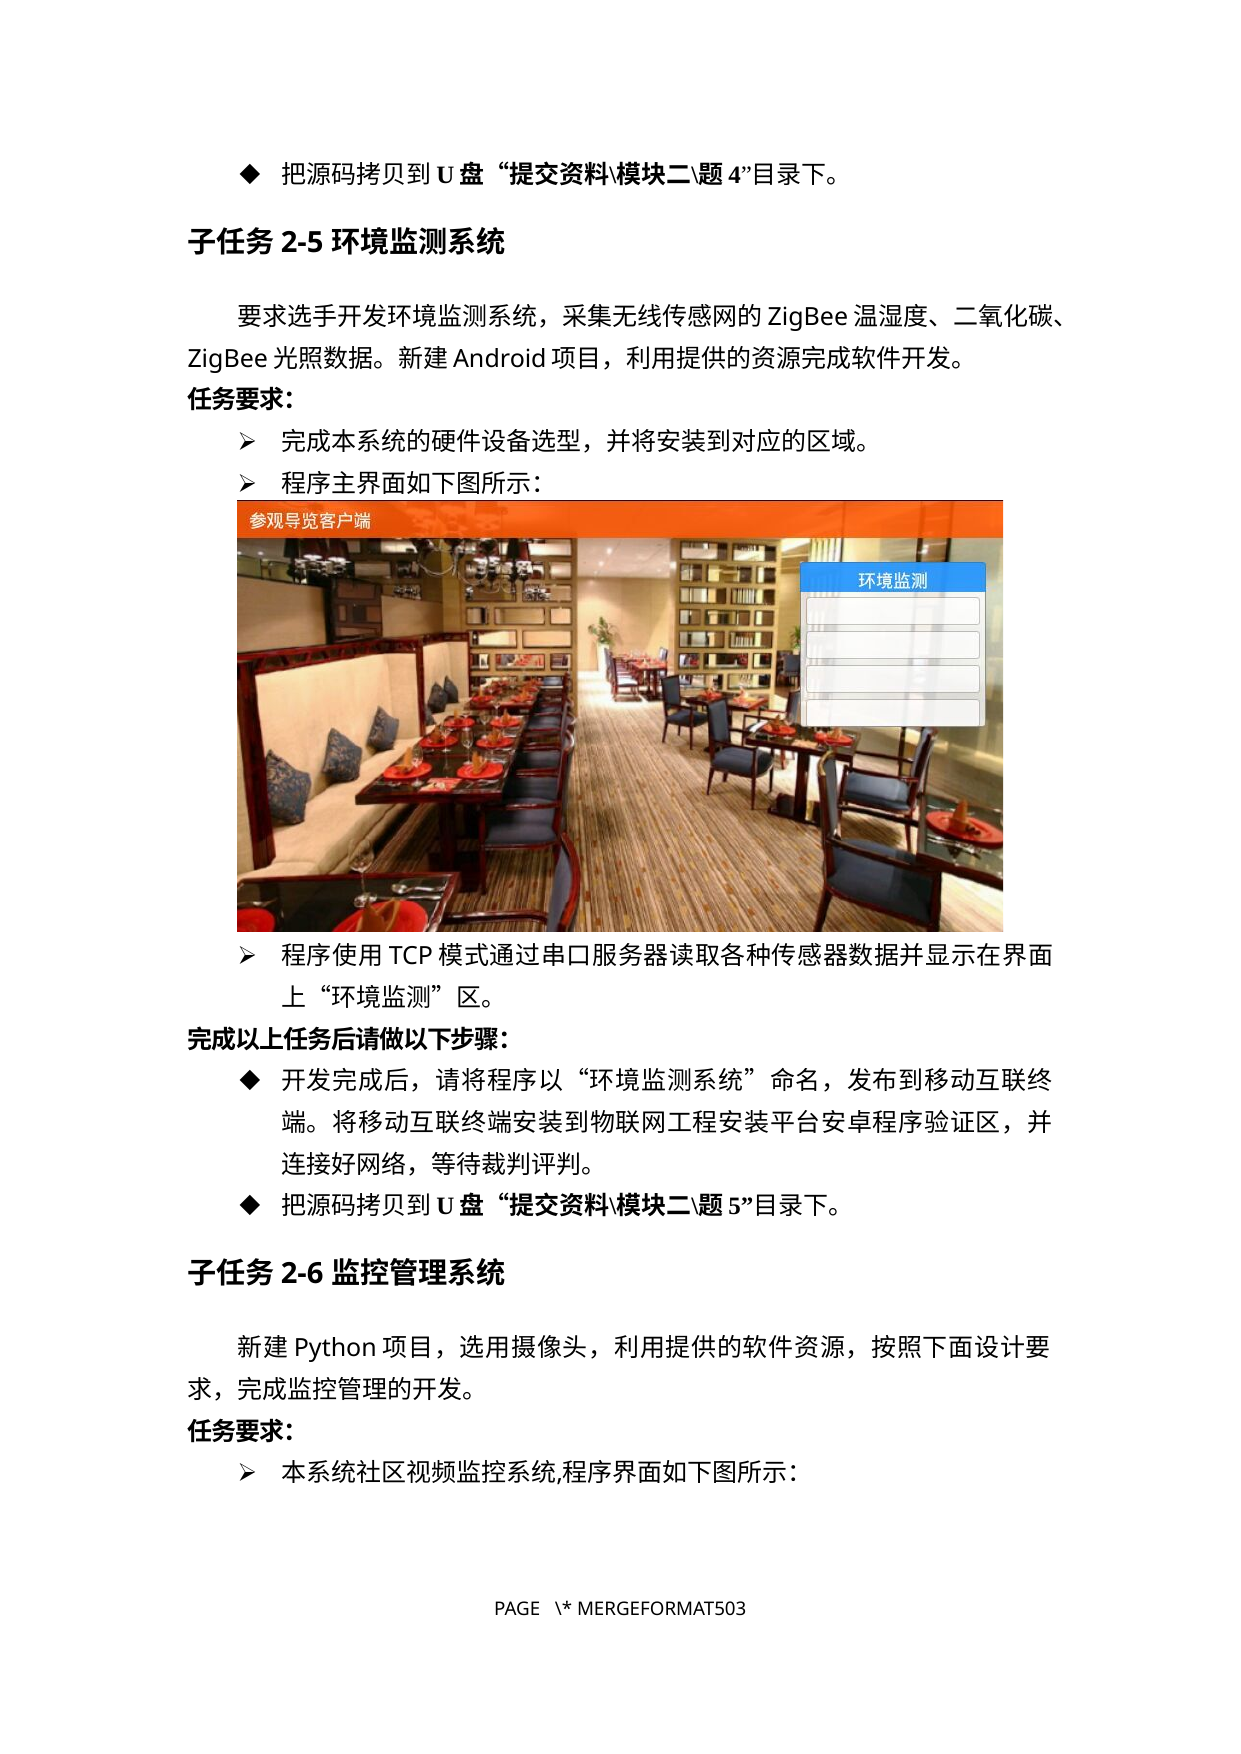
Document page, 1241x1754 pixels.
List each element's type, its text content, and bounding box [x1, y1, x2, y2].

list 把源码拷贝到U盘“提交资料\模块二\题4”目录下。 [237, 150, 1053, 192]
list 程序主界面如下图所示： [237, 459, 1053, 500]
text 新建Python项目，选用摄像头，利用提供的软件资源，按照下面设计要求，完成监控管理的开发。 [187, 1323, 1053, 1407]
text 完成以上任务后请做以下步骤： [187, 1015, 1053, 1056]
list 本系统社区视频监控系统,程序界面如下图所示： [237, 1448, 1053, 1490]
picture [237, 500, 1004, 932]
subtitle 子任务2-6 监控管理系统 [187, 1250, 1053, 1292]
list 开发完成后，请将程序以“环境监测系统”命名，发布到移动互联终端。将移动互联终端安装到物联网工程安装平台安卓程序验证区，并连接好网络，等待裁判评判。 [237, 1056, 1053, 1181]
list 完成本系统的硬件设备选型，并将安装到对应的区域。 [237, 417, 1053, 459]
list 程序使用TCP模式通过串口服务器读取各种传感器数据并显示在界面上“环境监测”区。 [237, 931, 1053, 1015]
text 任务要求： [187, 375, 1053, 417]
text 要求选手开发环境监测系统，采集无线传感网的ZigBee温湿度、二氧化碳、ZigBee光照数据。新建Android项目，利用提供的资源完成软件开发。 [187, 292, 1053, 375]
list 把源码拷贝到U盘“提交资料\模块二\题5”目录下。 [237, 1181, 1053, 1223]
subtitle 子任务2-5 环境监测系统 [187, 219, 1053, 261]
text 任务要求： [187, 1407, 1053, 1448]
